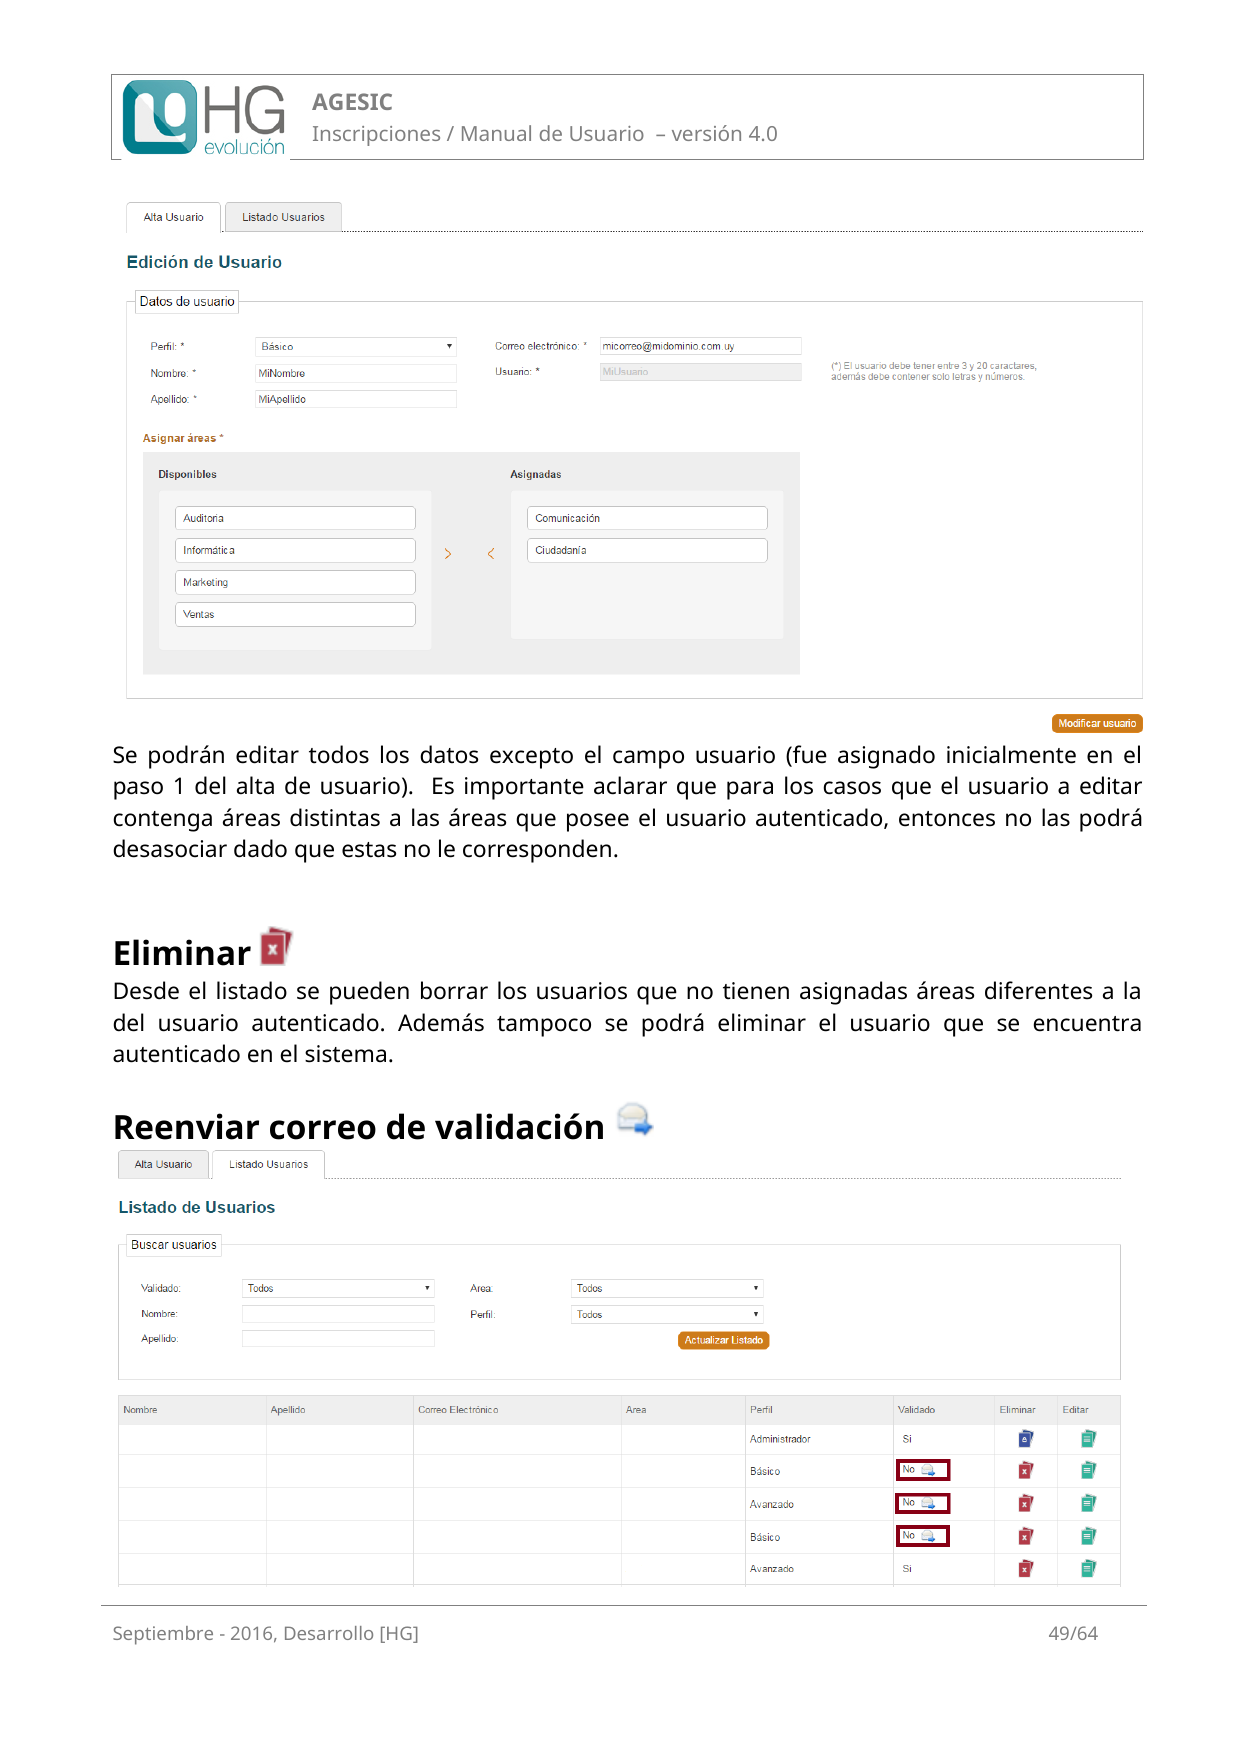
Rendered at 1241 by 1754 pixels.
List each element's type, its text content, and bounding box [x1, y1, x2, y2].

picture [121, 75, 290, 160]
text Desde el listado se pueden borrar los usuarios que no tienen asignadas áreas diferentes a la del usuario autenticado. Además tampoco se podrá eliminar el usuario que se encuentra autenticado en el sistema. [112, 975, 1144, 1069]
text Reenviar correo de validación [112, 1100, 1144, 1149]
picture [112, 191, 1153, 739]
text Se podrán editar todos los datos excepto el campo usuario (fue asignado inicialmente en el paso 1 del alta de usuario). Es importante aclarar que para los casos que el usuario a editar contenga áreas distintas a las áreas que posee el usuario autenticado, entonces no las podrá desasociar dado que estas no le corresponden. [112, 739, 1144, 864]
picture [257, 926, 297, 966]
picture [112, 1149, 1143, 1598]
text Eliminar [112, 926, 1144, 975]
picture [611, 1100, 654, 1140]
